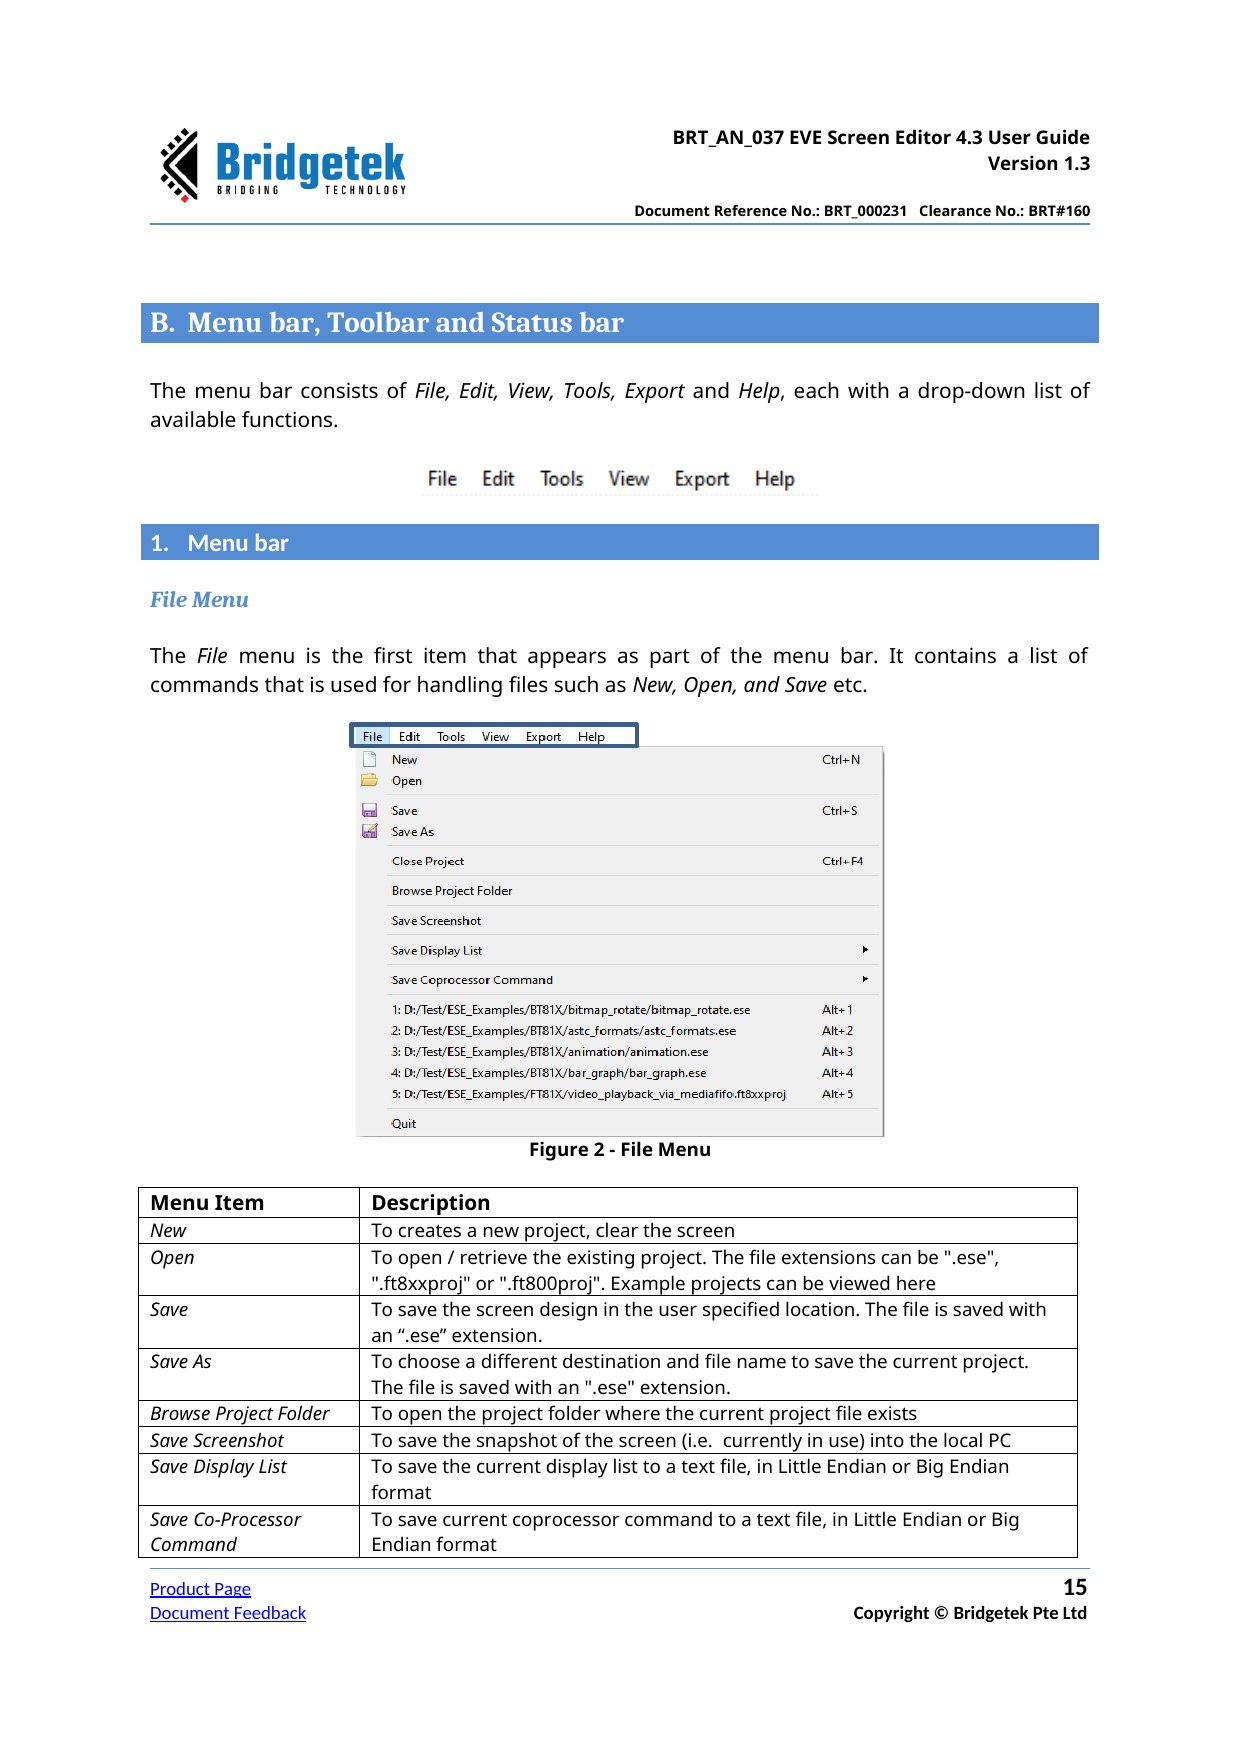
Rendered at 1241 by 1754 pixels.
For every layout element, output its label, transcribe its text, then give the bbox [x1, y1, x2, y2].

table_cell To save the current display list to a text file, in Little Endian or Big Endian format [360, 1454, 1077, 1505]
picture [420, 461, 820, 496]
table_header Description [360, 1188, 1077, 1217]
subtitle Menu bar, Toolbar and Status bar [142, 304, 1098, 342]
table_cell To open the project folder where the current project file exists [360, 1401, 1077, 1426]
table_cell Browse Project Folder [139, 1401, 359, 1426]
picture [355, 726, 885, 1137]
text The menu bar consists of File, Edit, View, Tools, Export and Help, each with a drop-down list of available functions. [150, 376, 1090, 433]
table_cell New [139, 1218, 359, 1243]
table_cell To creates a new project, clear the screen [360, 1218, 1077, 1243]
picture [153, 125, 409, 205]
table_cell Save [139, 1296, 359, 1347]
table_header Menu Item [139, 1188, 359, 1217]
table_cell To choose a different destination and file name to save the current project. The file is saved with an ".ese" extension. [360, 1349, 1077, 1399]
table_cell To save current coprocessor command to a text file, in Little Endian or Big Endian format [360, 1506, 1077, 1557]
picture [355, 727, 635, 744]
subtitle Menu bar [142, 525, 1098, 559]
table_cell To save the screen design in the user specified location. The file is saved with an “.ese” extension. [360, 1296, 1077, 1347]
subtitle File Menu [150, 587, 1090, 613]
table_cell To open / retrieve the existing project. The file extensions can be ".ese", ".ft8xxproj" or ".ft800proj". Example projects can be viewed here [360, 1244, 1077, 1295]
text Figure 2 - File Menu [150, 1136, 1090, 1162]
table_cell Save As [139, 1349, 359, 1399]
table_cell Save Display List [139, 1454, 359, 1505]
table_cell Save Screenshot [139, 1427, 359, 1453]
table_cell Open [139, 1244, 359, 1295]
table_cell Save Co-Processor Command [139, 1506, 359, 1557]
table_cell To save the snapshot of the screen (i.e. currently in use) into the local PC [360, 1427, 1077, 1453]
text The File menu is the first item that appears as part of the menu bar. It contains a list of commands that is used for handling files such as New, Open, and Save etc. [150, 642, 1090, 698]
